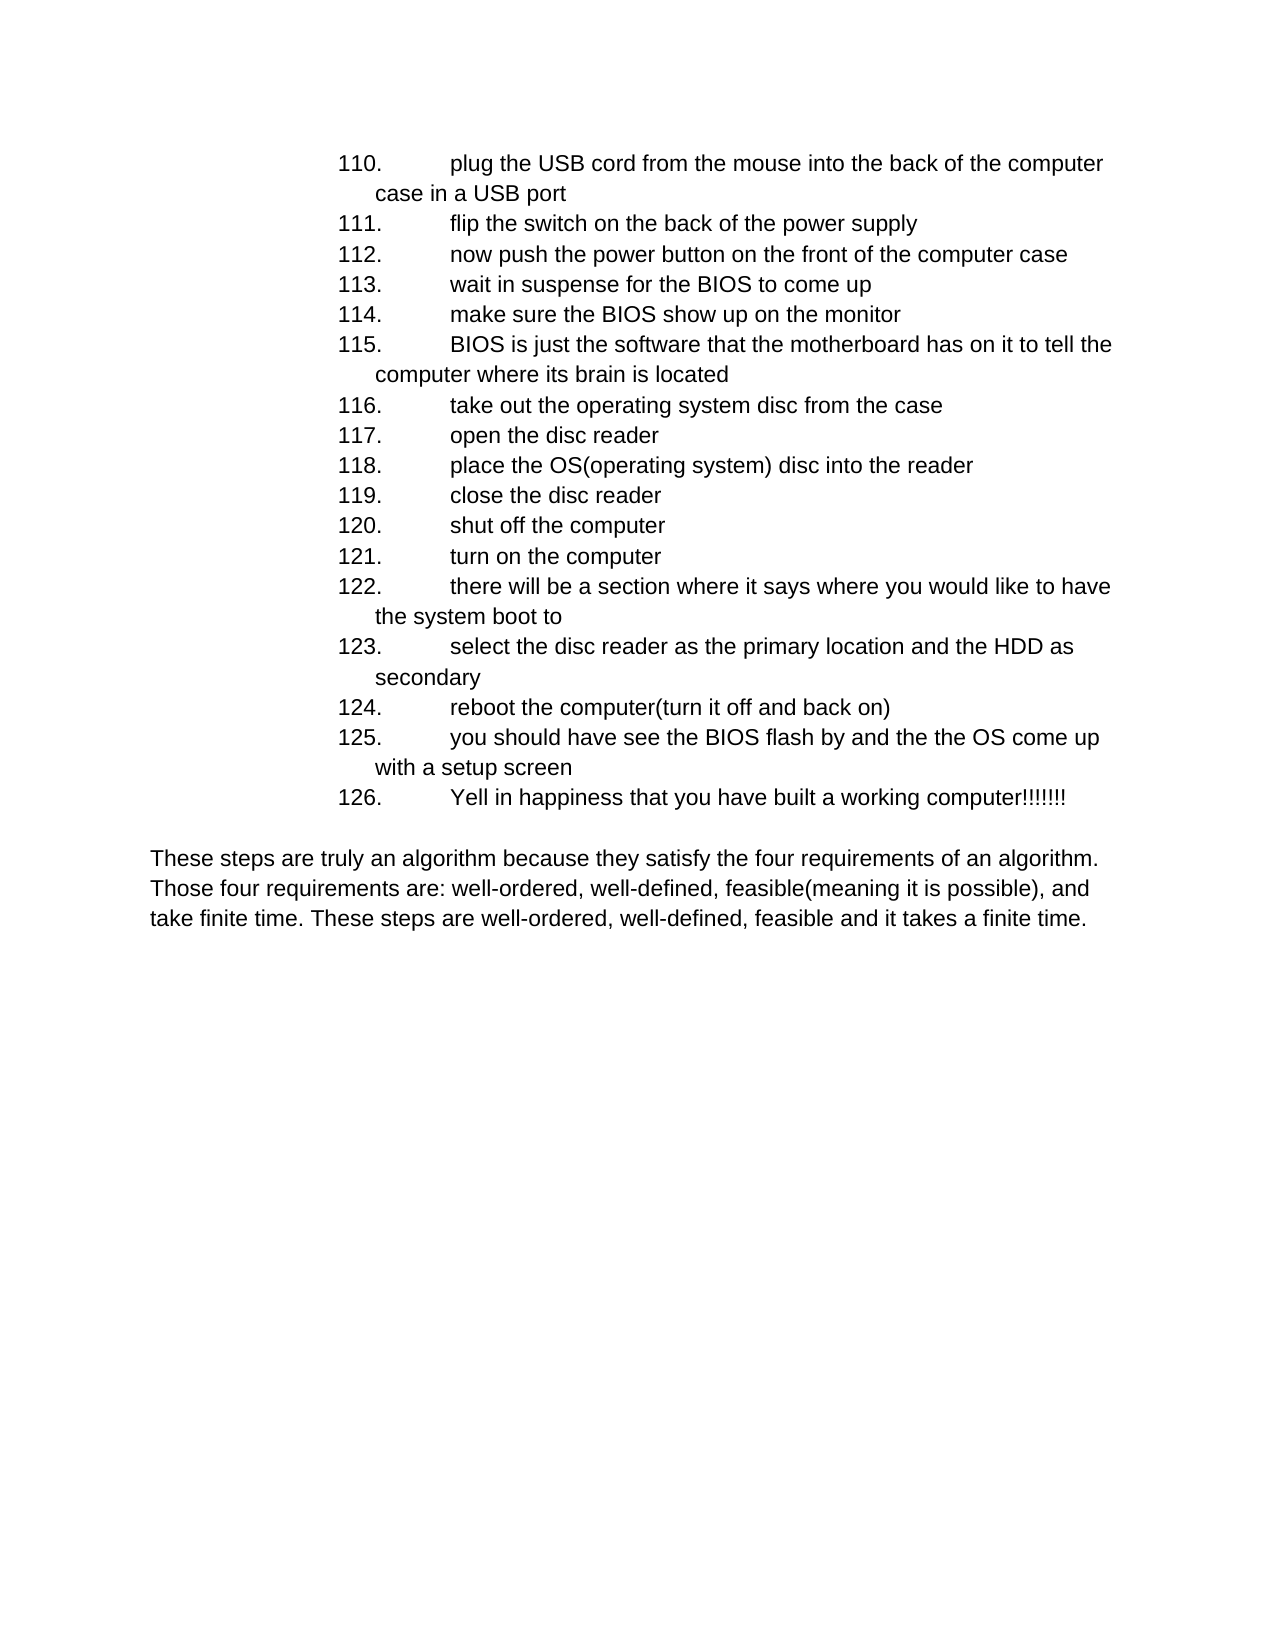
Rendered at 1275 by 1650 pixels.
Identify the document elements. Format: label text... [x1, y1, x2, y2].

text These steps are truly an algorithm because they satisfy the four requirements of an algorithm. Those four requirements are: well-ordered, well-defined, feasible(meaning it is possible), and take finite time. These steps are well-ordered, well-defined, feasible and it takes a finite time. [150, 845, 1125, 932]
list reboot the computer(turn it off and back on) [338, 694, 1125, 720]
list place the OS(operating system) disc into the reader [338, 452, 1125, 478]
list take out the operating system disc from the case [338, 392, 1125, 418]
list make sure the BIOS show up on the monitor [338, 301, 1125, 327]
list Yell in happiness that you have built a working computer!!!!!!! [338, 784, 1125, 811]
list wait in suspense for the BIOS to come up [338, 271, 1125, 297]
list close the disc reader [338, 482, 1125, 509]
list turn on the computer [338, 543, 1125, 569]
list open the disc reader [338, 422, 1125, 448]
list shut off the computer [338, 512, 1125, 539]
list plug the USB cord from the mouse into the back of the computer case in a USB port [338, 150, 1125, 207]
list flip the switch on the back of the power supply [338, 210, 1125, 237]
list now push the power button on the front of the computer case [338, 241, 1125, 267]
list select the disc reader as the primary location and the HDD as secondary [338, 633, 1125, 690]
list BIOS is just the software that the motherboard has on it to tell the computer where its brain is located [338, 331, 1125, 388]
list you should have see the BIOS flash by and the the OS come up with a setup screen [338, 724, 1125, 781]
list there will be a section where it says where you would like to have the system boot to [338, 573, 1125, 629]
